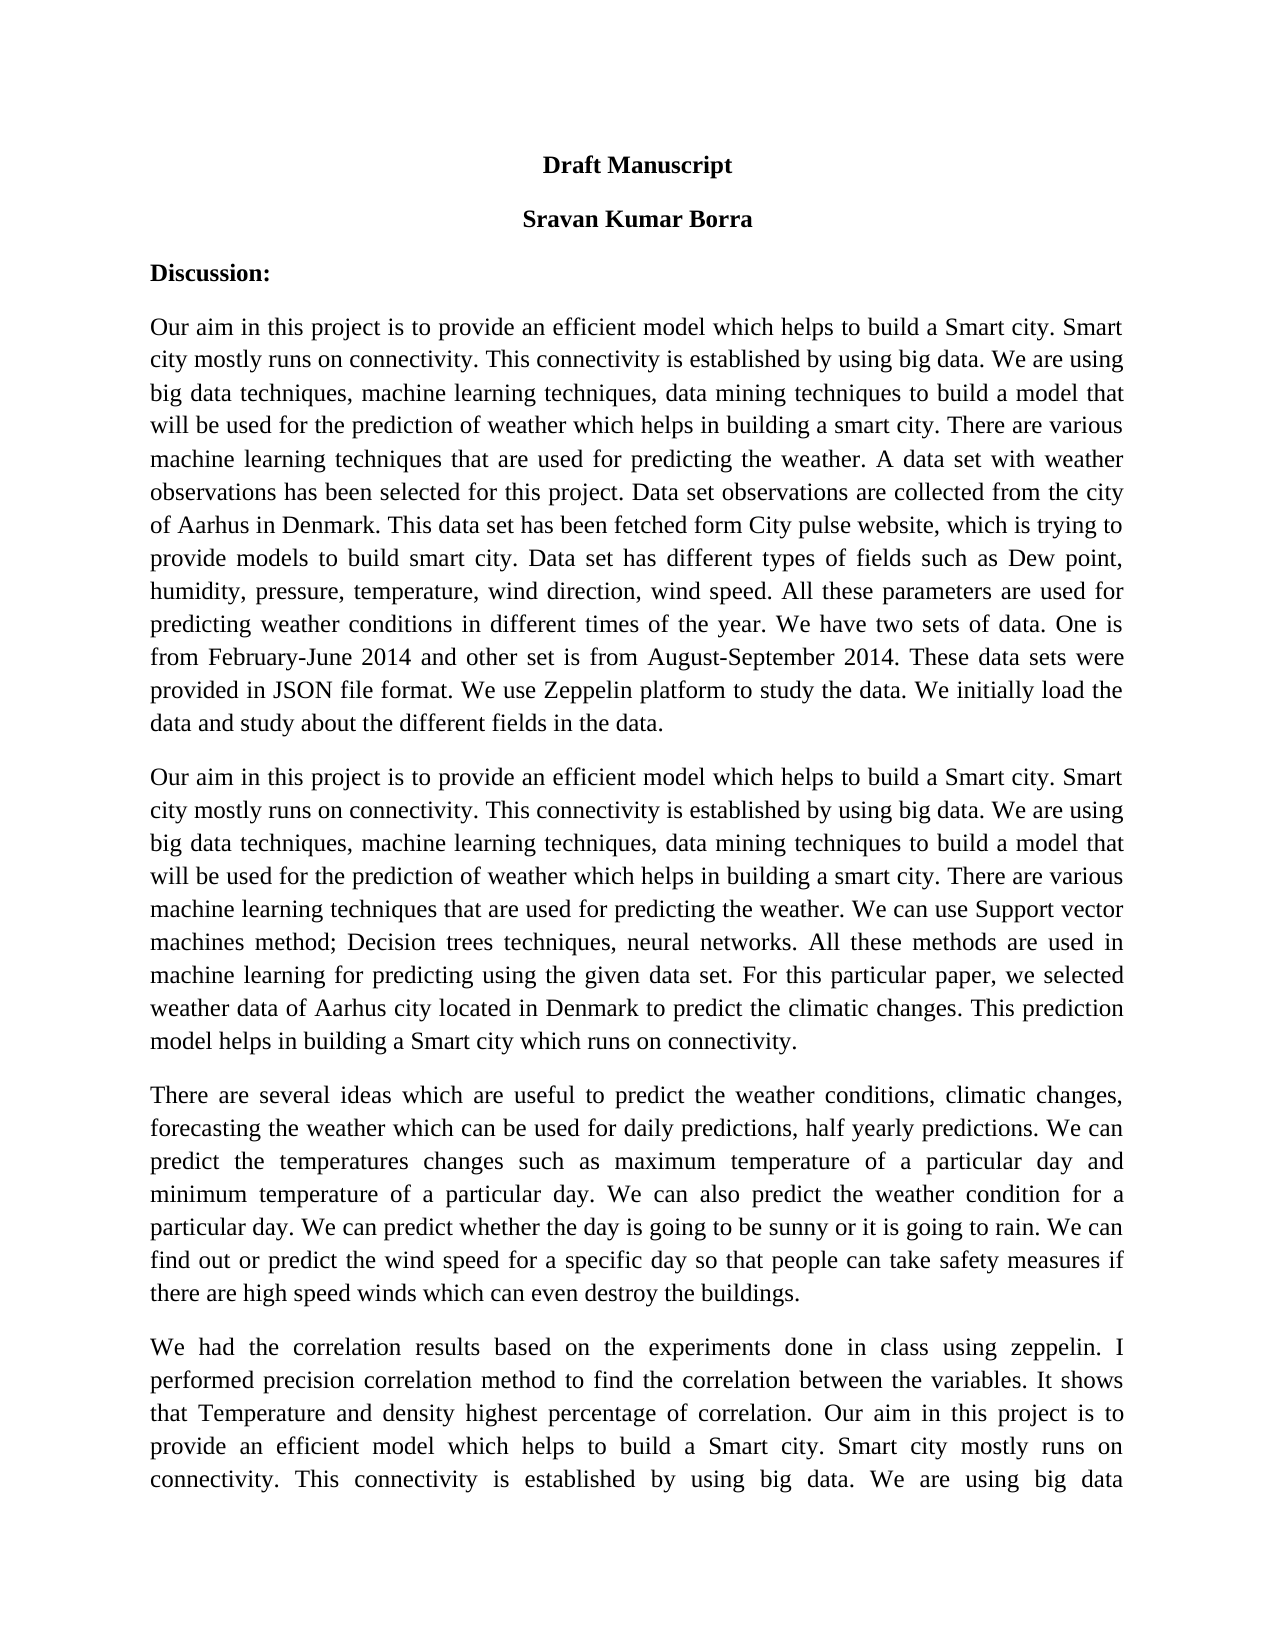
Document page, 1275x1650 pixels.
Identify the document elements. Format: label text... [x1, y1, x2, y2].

text Our aim in this project is to provide an efficient model which helps to build a Smart city. Smart city mostly runs on connectivity. This connectivity is established by using big data. We are using big data techniques, machine learning techniques, data mining techniques to build a model that will be used for the prediction of weather which helps in building a smart city. There are various machine learning techniques that are used for predicting the weather. A data set with weather observations has been selected for this project. Data set observations are collected from the city of Aarhus in Denmark. This data set has been fetched form City pulse website, which is trying to provide models to build smart city. Data set has different types of fields such as Dew point, humidity, pressure, temperature, wind direction, wind speed. All these parameters are used for predicting weather conditions in different times of the year. We have two sets of data. One is from February-June 2014 and other set is from August-September 2014. These data sets were provided in JSON file format. We use Zeppelin platform to study the data. We initially load the data and study about the different fields in the data. [150, 312, 1125, 737]
text Draft Manuscript [150, 150, 1125, 179]
text Our aim in this project is to provide an efficient model which helps to build a Smart city. Smart city mostly runs on connectivity. This connectivity is established by using big data. We are using big data techniques, machine learning techniques, data mining techniques to build a model that will be used for the prediction of weather which helps in building a smart city. There are various machine learning techniques that are used for predicting the weather. We can use Support vector machines method; Decision trees techniques, neural networks. All these methods are used in machine learning for predicting using the given data set. For this particular paper, we selected weather data of Aarhus city located in Denmark to predict the climatic changes. This prediction model helps in building a Smart city which runs on connectivity. [150, 762, 1125, 1054]
text There are several ideas which are useful to predict the weather conditions, climatic changes, forecasting the weather which can be used for daily predictions, half yearly predictions. We can predict the temperatures changes such as maximum temperature of a particular day and minimum temperature of a particular day. We can also predict the weather condition for a particular day. We can predict whether the day is going to be sunny or it is going to rain. We can find out or predict the wind speed for a specific day so that people can take safety measures if there are high speed winds which can even destroy the buildings. [150, 1080, 1125, 1307]
text Discussion: [150, 258, 1125, 286]
text Sravan Kumar Borra [150, 204, 1125, 233]
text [150, 1332, 1125, 1492]
